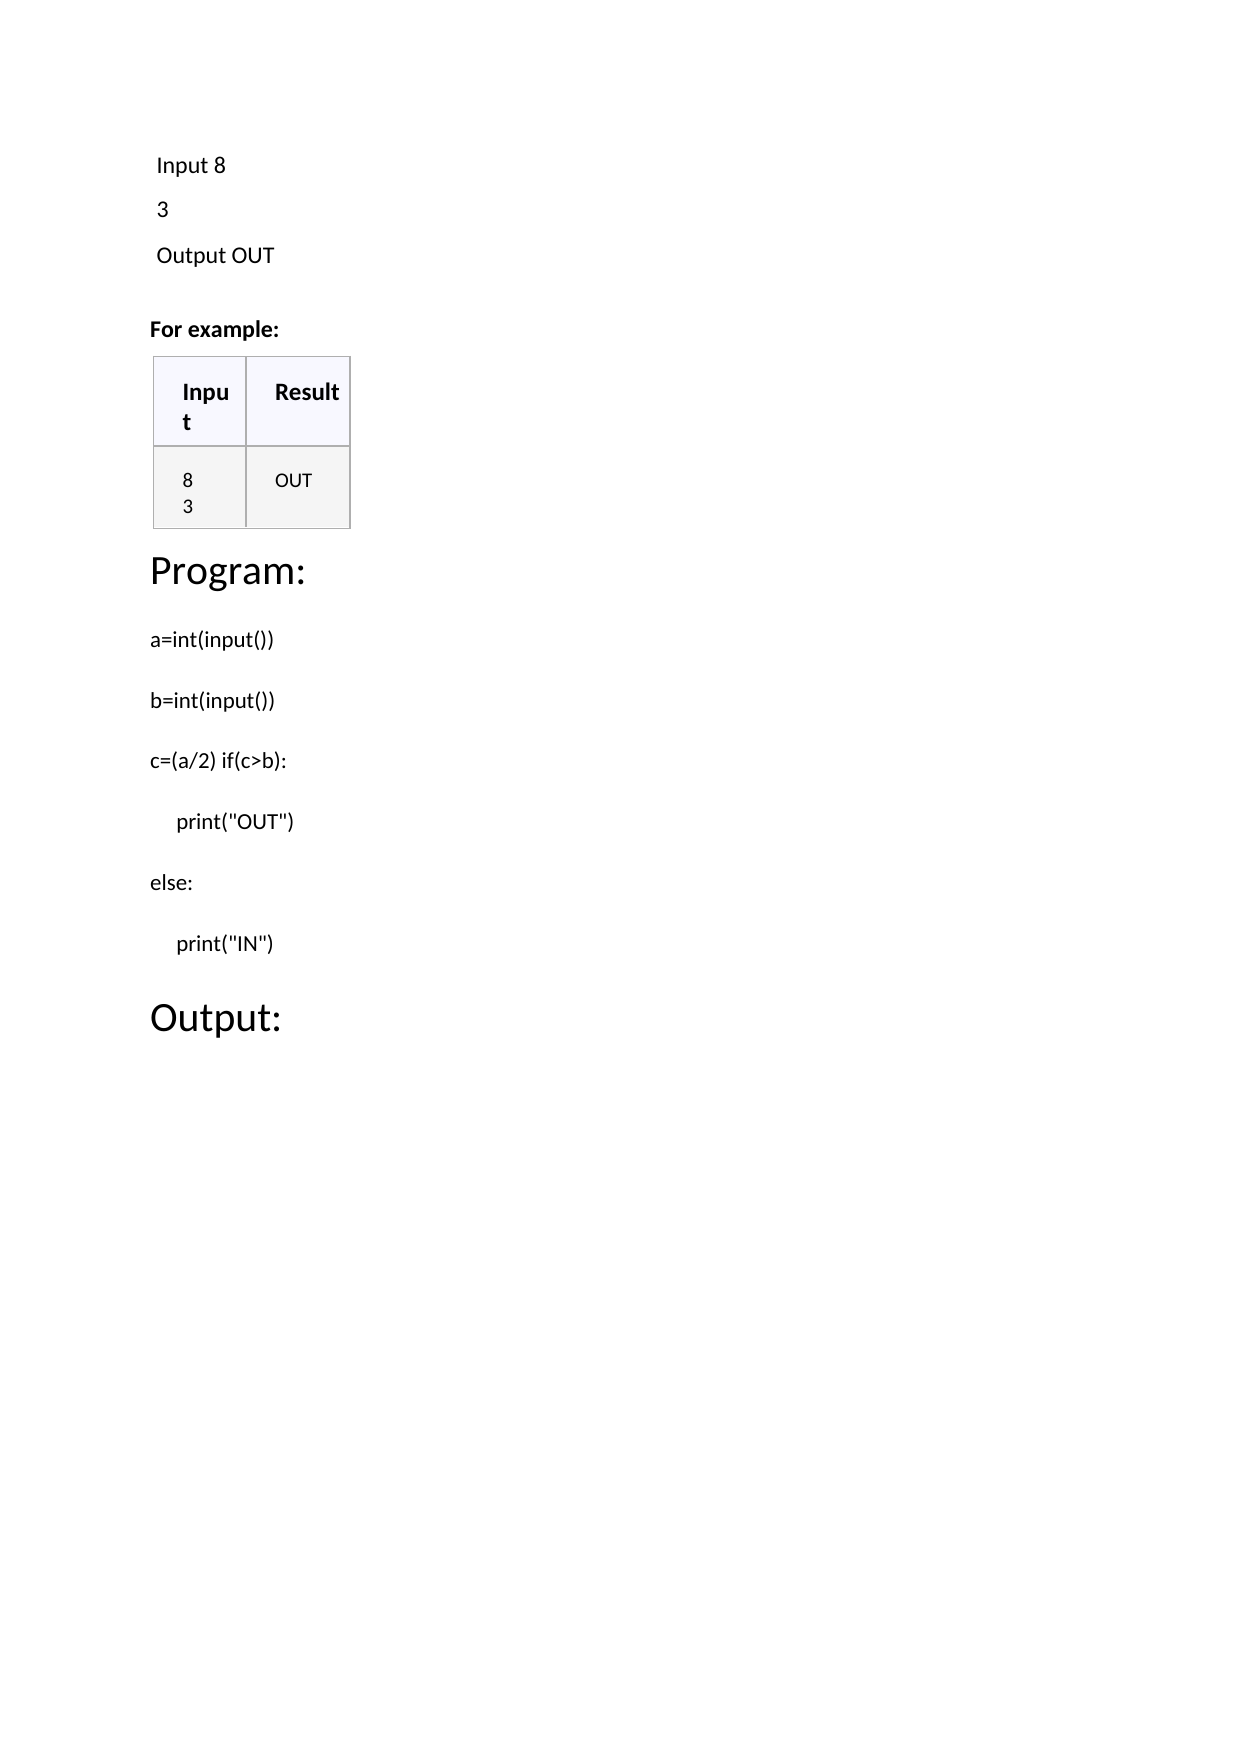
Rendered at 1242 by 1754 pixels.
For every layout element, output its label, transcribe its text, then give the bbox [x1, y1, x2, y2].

table_cell OUT [247, 447, 349, 527]
text Output OUT [156, 240, 287, 269]
text a=int(input()) b=int(input()) c=(a/2) if(c>b): [150, 625, 295, 774]
text 3 [156, 194, 1137, 223]
text For example: [150, 314, 1137, 343]
text print("IN") [176, 929, 1137, 957]
table_header Result [247, 357, 349, 445]
text Output: [150, 991, 1137, 1042]
text print("OUT") else: [150, 807, 329, 896]
text Input 8 [156, 150, 229, 179]
table_cell 8 3 [154, 447, 245, 527]
table_header Input [154, 357, 245, 445]
text Program: [150, 544, 1137, 594]
